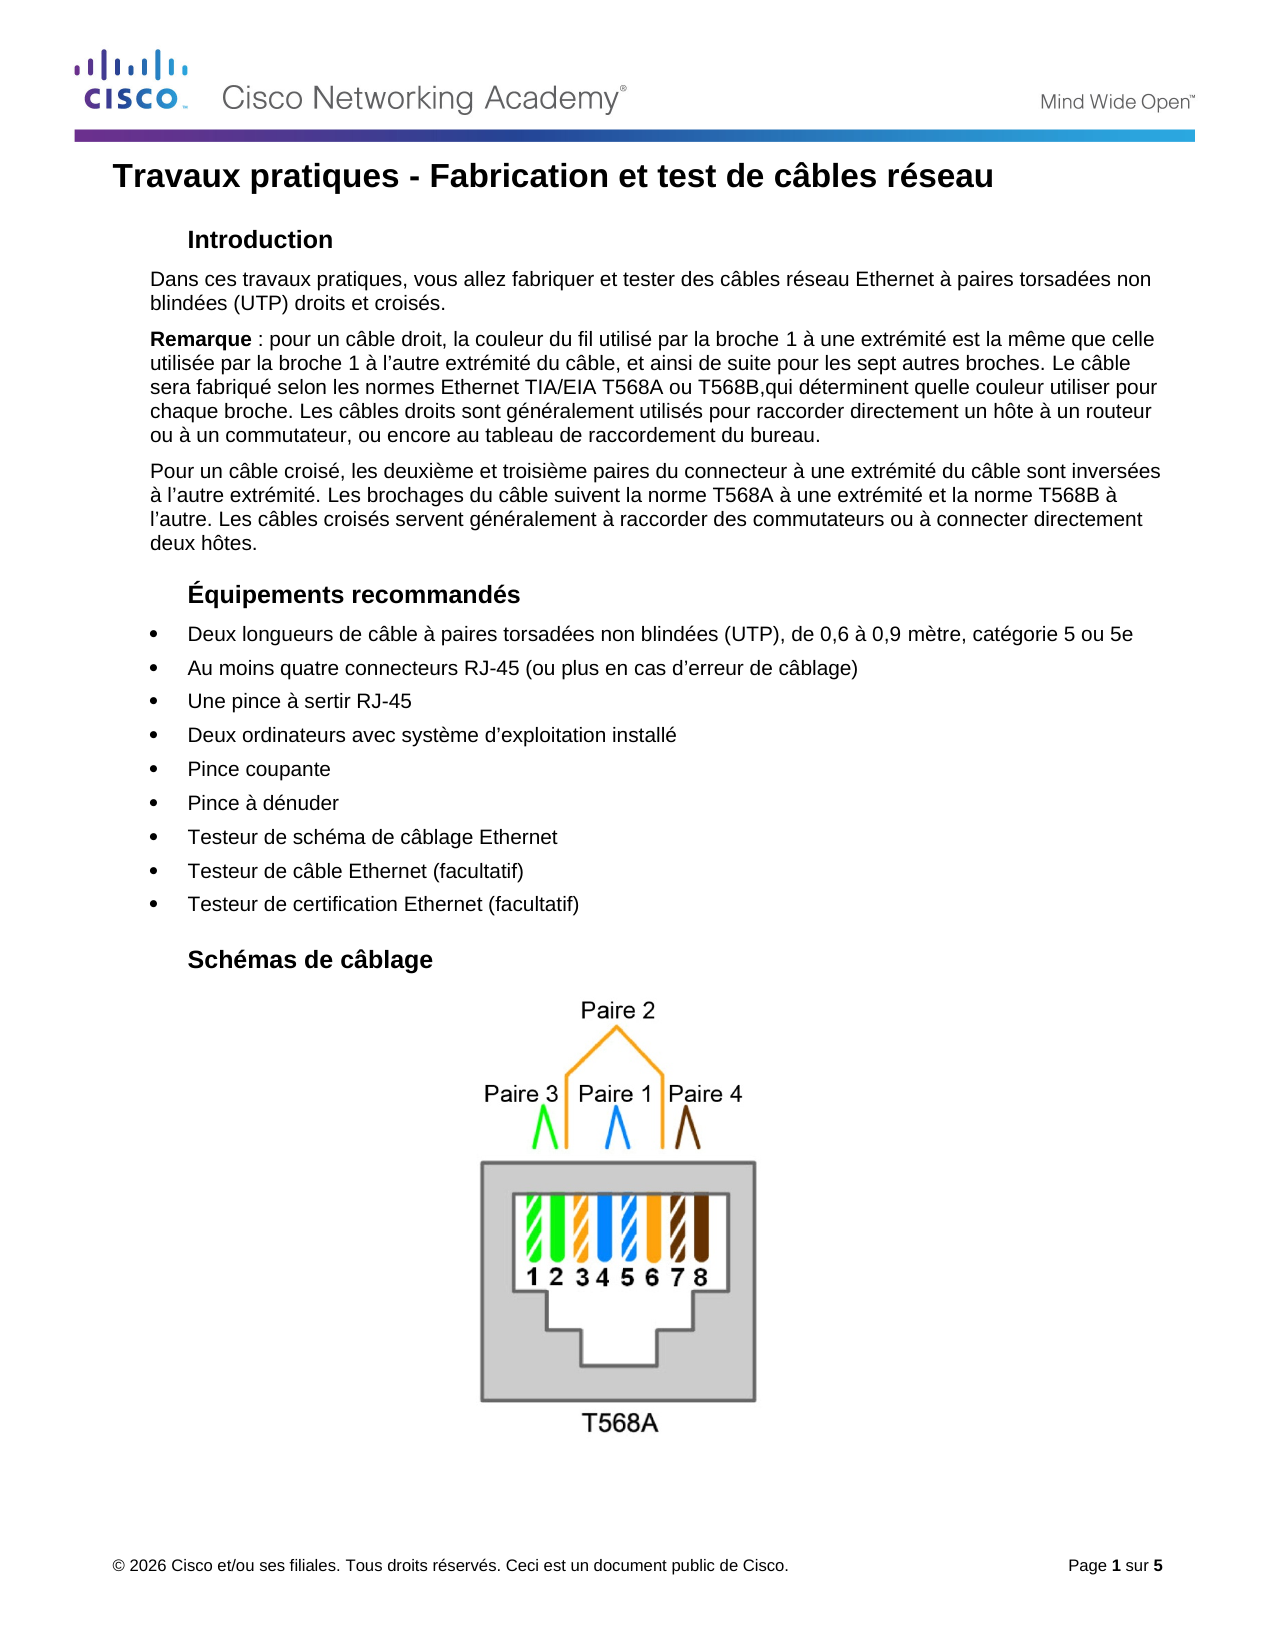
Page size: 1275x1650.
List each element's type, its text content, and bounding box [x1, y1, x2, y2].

text Remarque : pour un câble droit, la couleur du fil utilisé par la broche 1 à une extrémité est la même que celle utilisée par la broche 1 à l’autre extrémité du câble, et ainsi de suite pour les sept autres broches. Le câble sera fabriqué selon les normes Ethernet TIA/EIA T568A ou T568B,qui déterminent quelle couleur utiliser pour chaque broche. Les câbles droits sont généralement utilisés pour raccorder directement un hôte à un routeur ou à un commutateur, ou encore au tableau de raccordement du bureau. [150, 327, 1162, 447]
text Pince à dénuder [150, 791, 1162, 815]
text Deux longueurs de câble à paires torsadées non blindées (UTP), de 0,6 à 0,9 mètre, catégorie 5 ou 5e [150, 621, 1162, 646]
text Pince coupante [150, 757, 1162, 781]
text Équipements recommandés [112, 580, 1162, 609]
text Schémas de câblage [112, 945, 1162, 974]
text Testeur de schéma de câblage Ethernet [150, 824, 1162, 849]
title Travaux pratiques - Fabrication et test de câbles réseau [112, 156, 1162, 195]
picture [475, 986, 800, 1441]
text Testeur de certification Ethernet (facultatif) [150, 892, 1162, 916]
text Une pince à sertir RJ-45 [150, 689, 1162, 713]
text Testeur de câble Ethernet (facultatif) [150, 858, 1162, 882]
text Au moins quatre connecteurs RJ-45 (ou plus en cas d’erreur de câblage) [150, 655, 1162, 679]
text Deux ordinateurs avec système d’exploitation installé [150, 723, 1162, 747]
picture [0, 30, 1273, 142]
text Introduction [112, 225, 1162, 254]
text Pour un câble croisé, les deuxième et troisième paires du connecteur à une extrémité du câble sont inversées à l’autre extrémité. Les brochages du câble suivent la norme T568A à une extrémité et la norme T568B à l’autre. Les câbles croisés servent généralement à raccorder des commutateurs ou à connecter directement deux hôtes. [150, 459, 1162, 555]
text Dans ces travaux pratiques, vous allez fabriquer et tester des câbles réseau Ethernet à paires torsadées non blindées (UTP) droits et croisés. [150, 267, 1162, 314]
